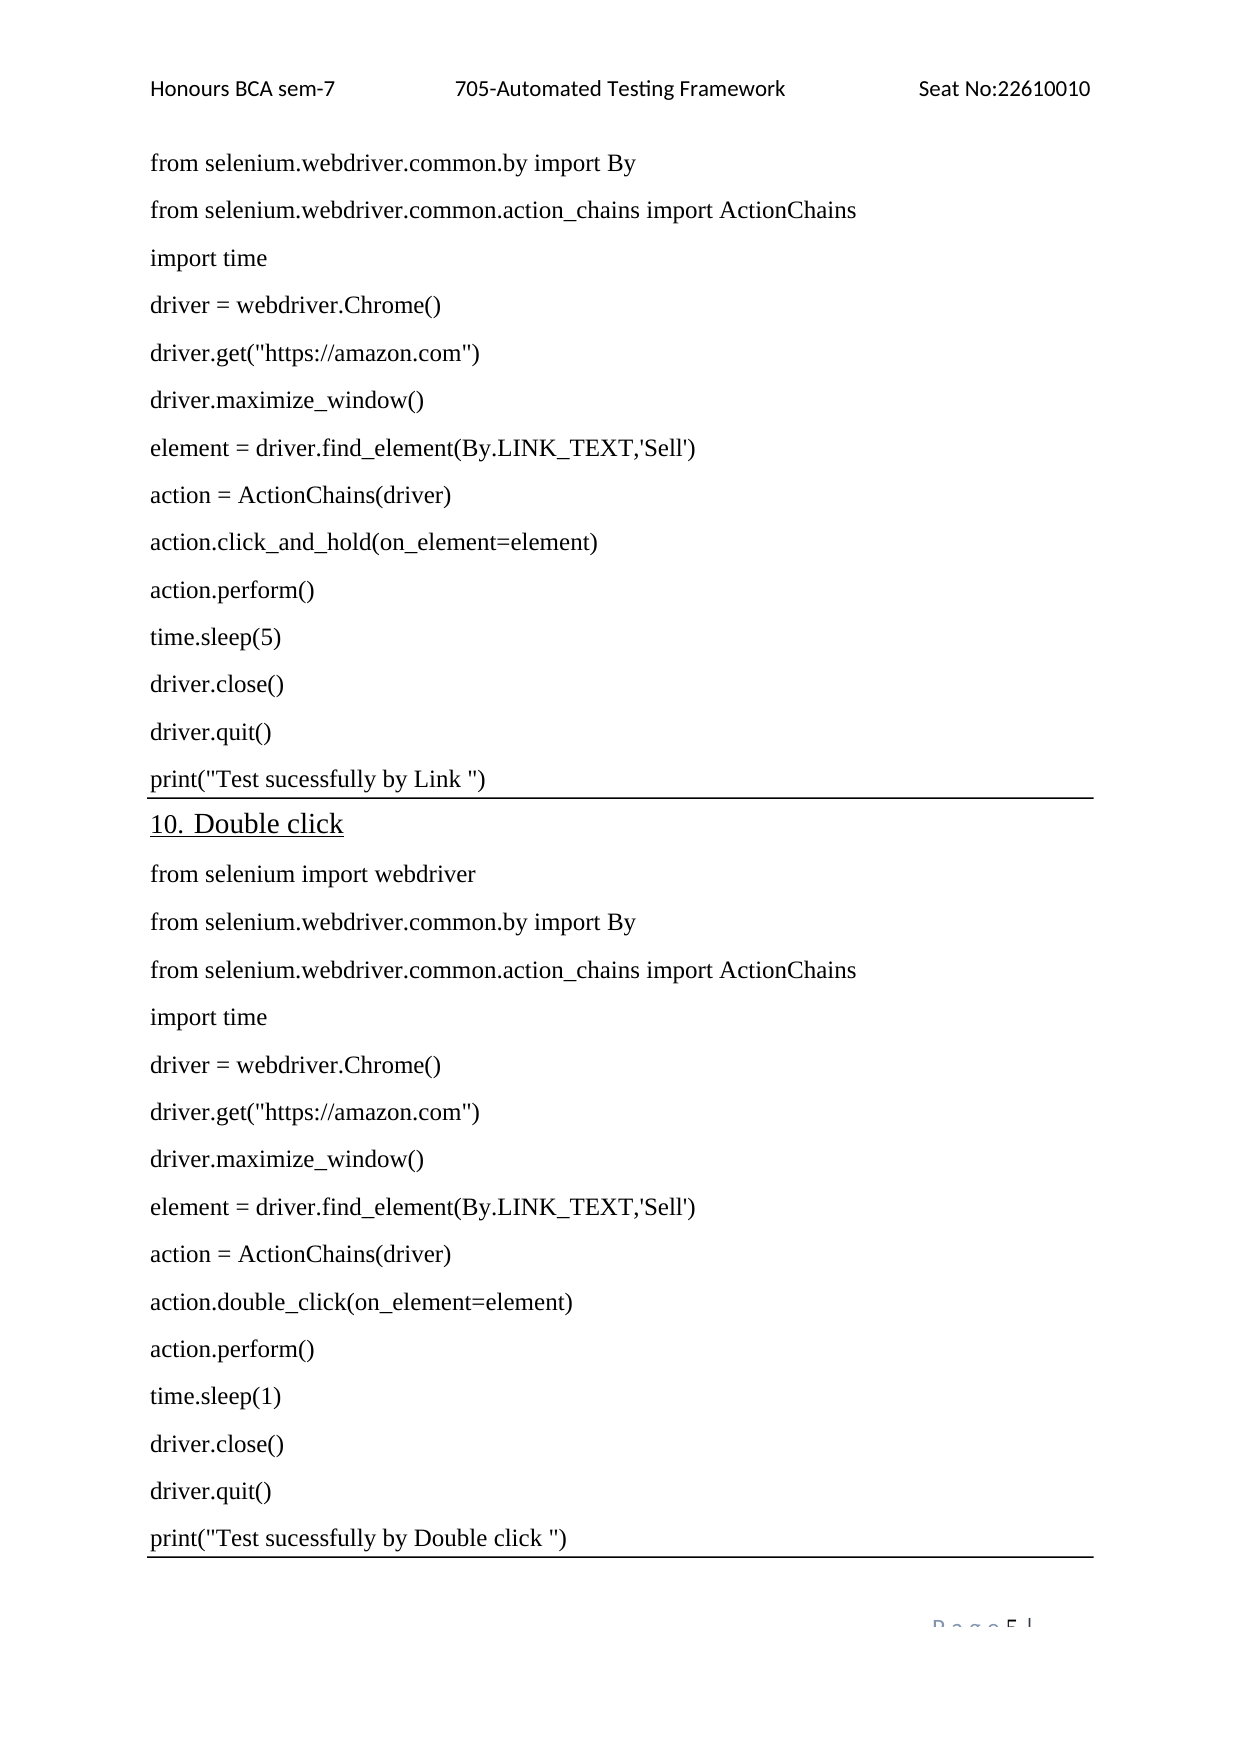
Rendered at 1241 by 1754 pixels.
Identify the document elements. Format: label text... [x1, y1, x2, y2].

text from selenium.webdriver.common.action_chains import ActionChains import time [150, 955, 858, 1031]
text from selenium.webdriver.common.action_chains import ActionChains import time [150, 196, 858, 272]
text from selenium import webdriver [150, 859, 1105, 888]
text driver = webdriver.Chrome() driver.get("https://amazon.com") driver.maximize_window() [150, 290, 482, 414]
text time.sleep(1) driver.close() driver.quit() [150, 1381, 284, 1505]
text from selenium.webdriver.common.by import By [150, 907, 1105, 936]
text from selenium.webdriver.common.by import By [150, 148, 1105, 177]
text print("Test sucessfully by Link ") [150, 764, 1105, 793]
text time.sleep(5) driver.close() driver.quit() [150, 622, 284, 746]
text driver = webdriver.Chrome() driver.get("https://amazon.com") driver.maximize_window() [150, 1050, 482, 1173]
text print("Test sucessfully by Double click ") [150, 1524, 1105, 1552]
subtitle Double click [150, 807, 1105, 840]
text element = driver.find_element(By.LINK_TEXT,'Sell') action = ActionChains(driver) action.click_and_hold(on_element=element) action.perform() [150, 433, 698, 603]
text element = driver.find_element(By.LINK_TEXT,'Sell') action = ActionChains(driver) action.double_click(on_element=element) action.perform() [150, 1192, 698, 1363]
